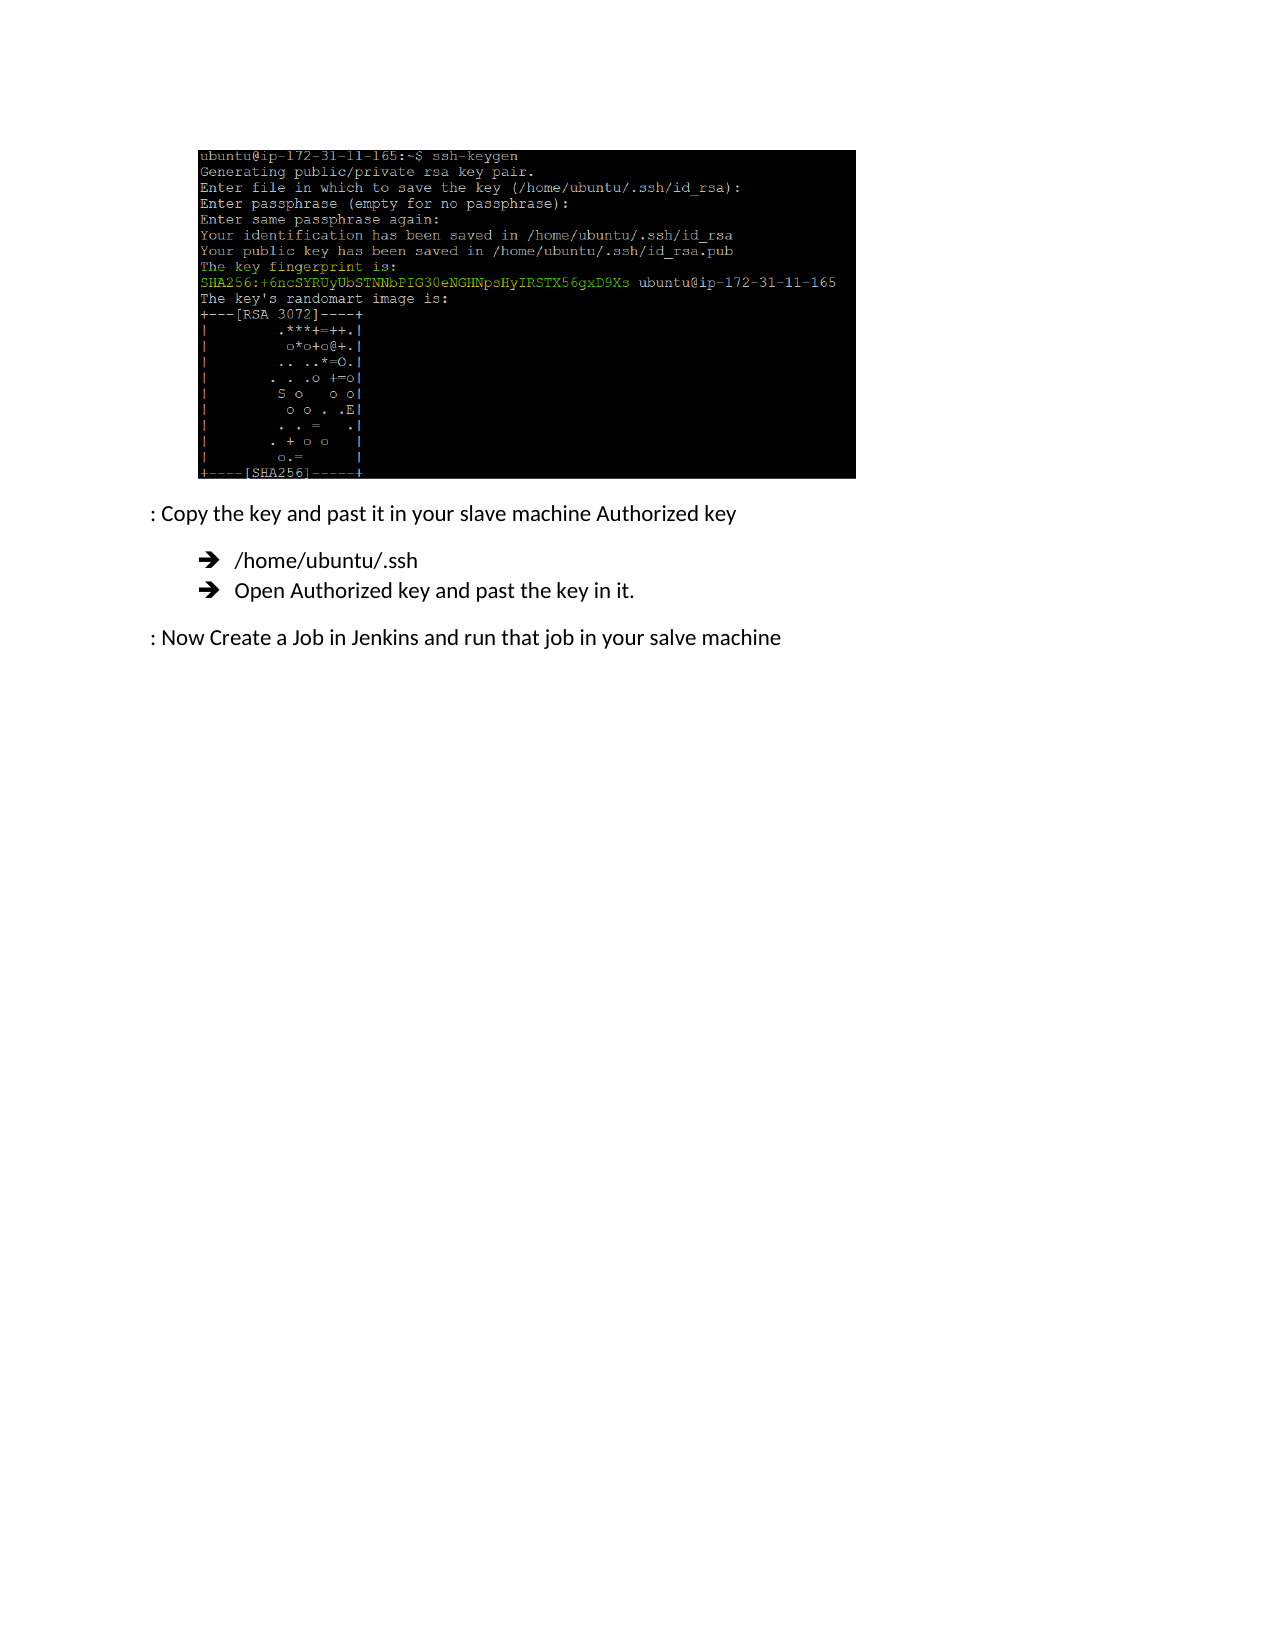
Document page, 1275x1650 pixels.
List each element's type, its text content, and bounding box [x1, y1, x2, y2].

list /home/ubuntu/.ssh [197, 546, 1125, 574]
text : Copy the key and past it in your slave machine Authorized key [150, 499, 1125, 527]
picture [196, 150, 856, 480]
list Open Authorized key and past the key in it. [197, 576, 1125, 604]
text : Now Create a Job in Jenkins and run that job in your salve machine [150, 623, 1125, 651]
